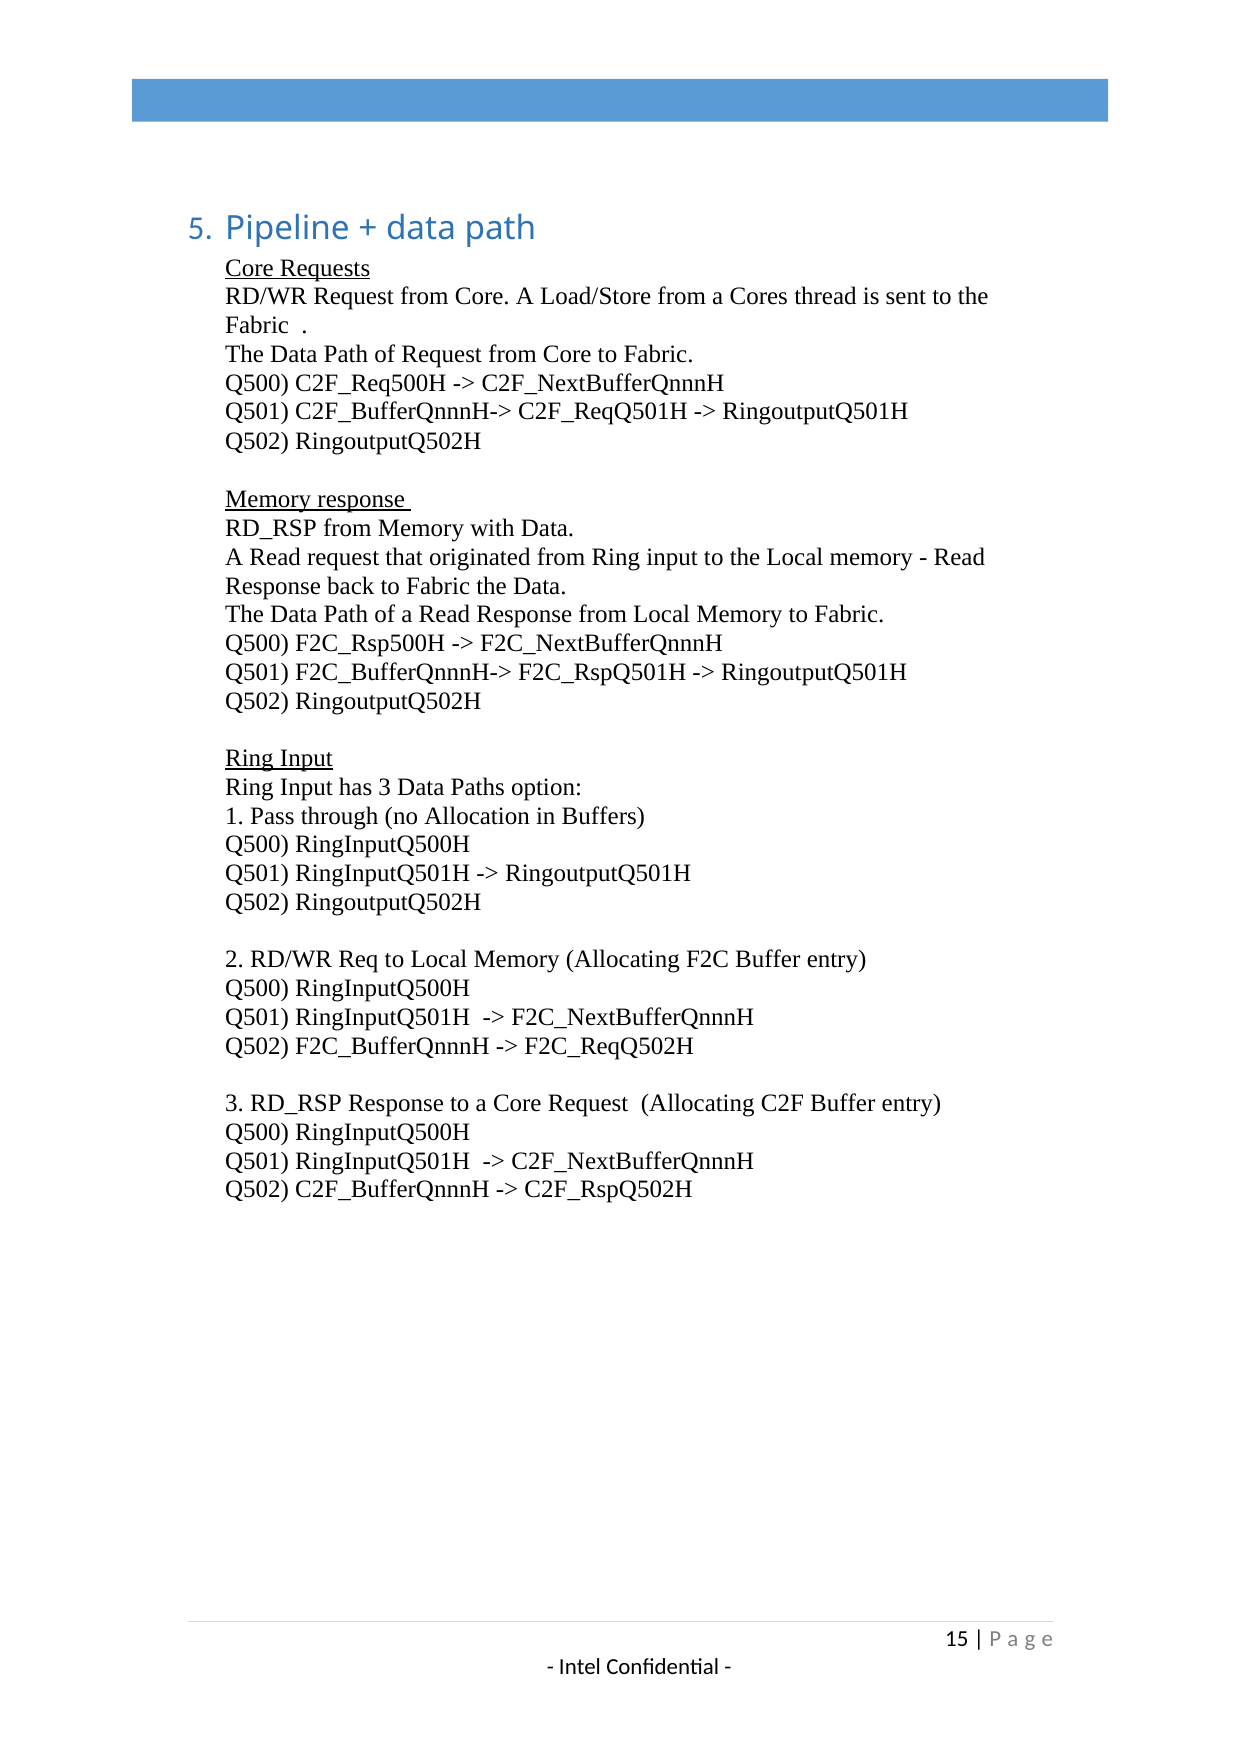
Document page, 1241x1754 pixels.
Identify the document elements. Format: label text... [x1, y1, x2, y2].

text Memory response RD_RSP from Memory with Data. A Read request that originated from Ring input to the Local memory - Read Response back to Fabric the Data. The Data Path of a Read Response from Local Memory to Fabric. Q500) F2C_Rsp500H -> F2C_NextBufferQnnnH Q501) F2C_BufferQnnnH-> F2C_RspQ501H -> RingoutputQ501H Q502) RingoutputQ502H [225, 484, 1053, 714]
text Core Requests RD/WR Request from Core. A Load/Store from a Cores thread is sent to the Fabric . The Data Path of Request from Core to Fabric. Q500) C2F_Req500H -> C2F_NextBufferQnnnH Q501) C2F_BufferQnnnH-> C2F_ReqQ501H -> RingoutputQ501H Q502) RingoutputQ502H [225, 253, 1053, 484]
text 1. Pass through (no Allocation in Buffers) Q500) RingInputQ500H Q501) RingInputQ501H -> RingoutputQ501H Q502) RingoutputQ502H [225, 801, 1053, 944]
text 2. RD/WR Req to Local Memory (Allocating F2C Buffer entry) Q500) RingInputQ500H Q501) RingInputQ501H -> F2C_NextBufferQnnnH Q502) F2C_BufferQnnnH -> F2C_ReqQ502H [225, 944, 1053, 1088]
subtitle Pipeline + data path [187, 204, 1053, 249]
text Ring Input Ring Input has 3 Data Paths option: [225, 714, 1053, 801]
text 3. RD_RSP Response to a Core Request (Allocating C2F Buffer entry) Q500) RingInputQ500H Q501) RingInputQ501H -> C2F_NextBufferQnnnH Q502) C2F_BufferQnnnH -> C2F_RspQ502H [225, 1088, 1053, 1203]
